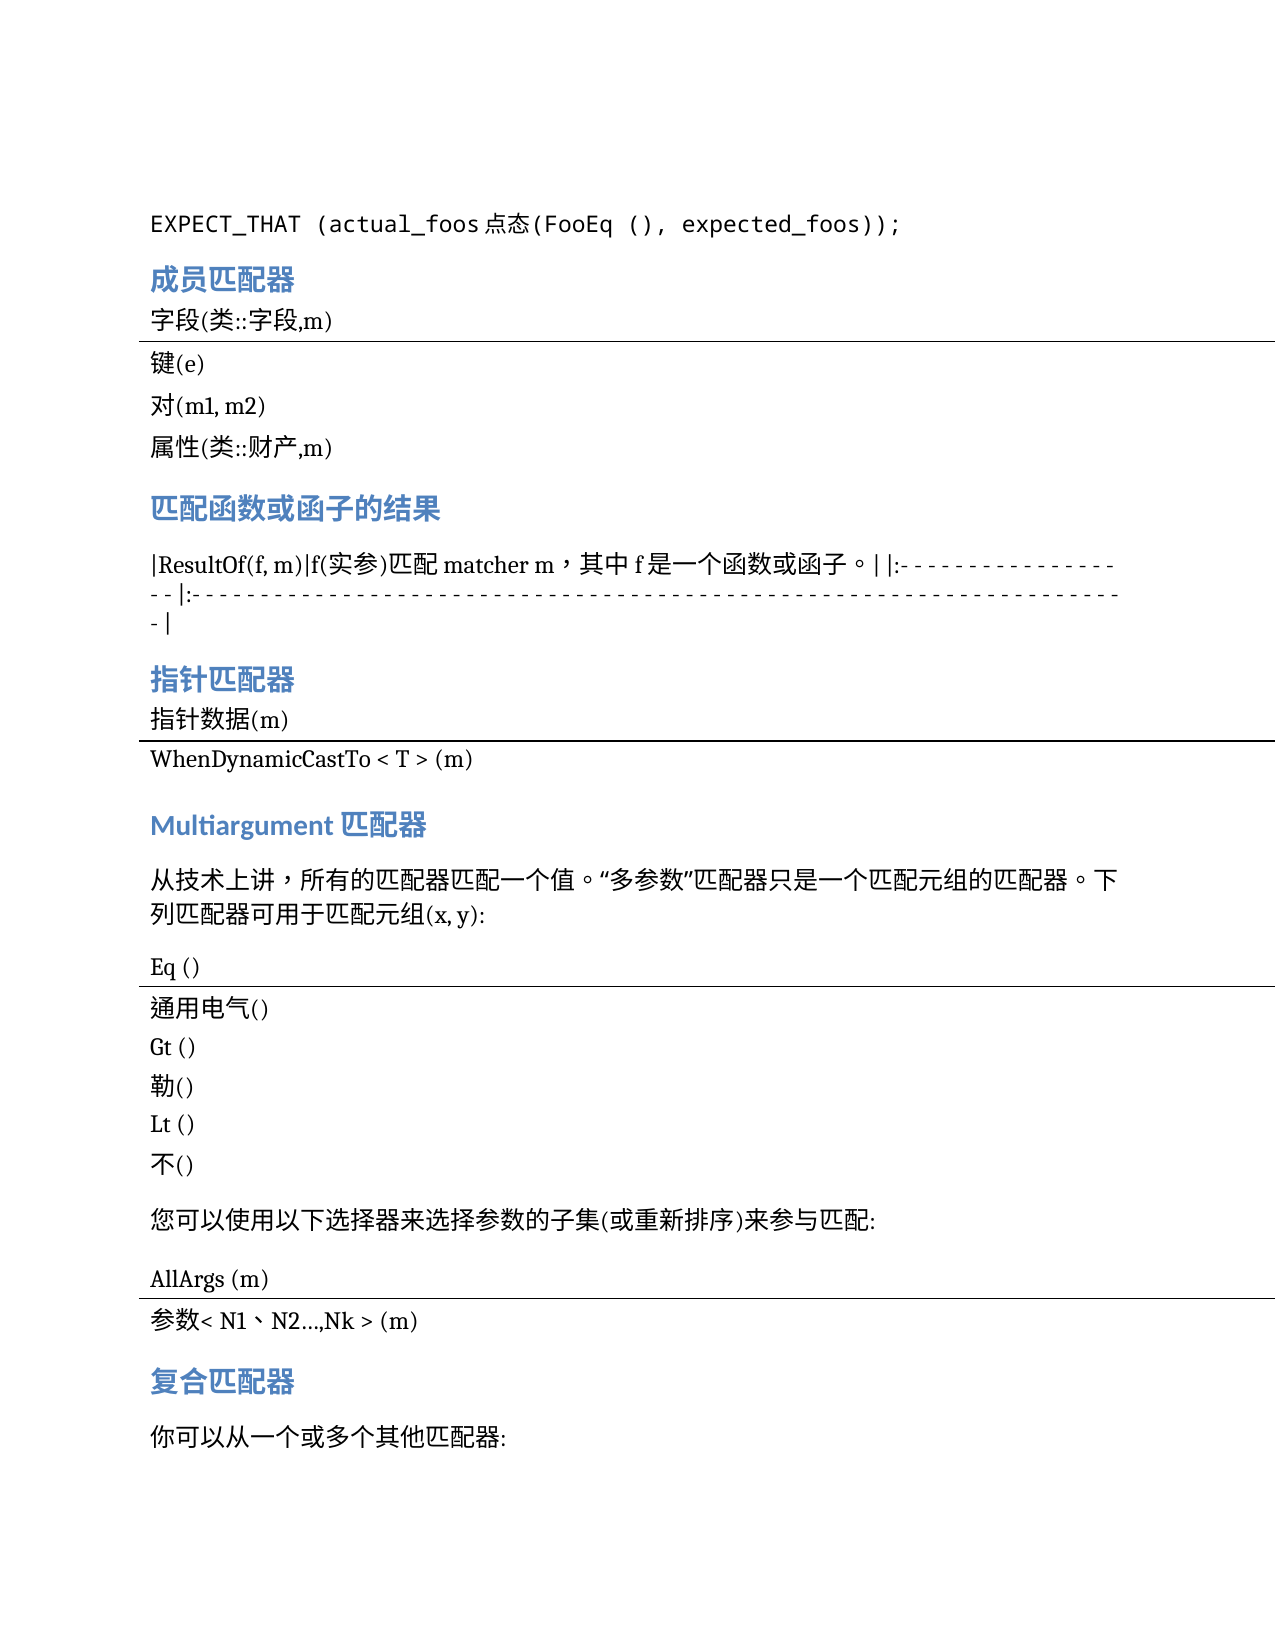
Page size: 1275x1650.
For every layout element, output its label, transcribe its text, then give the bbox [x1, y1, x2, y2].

subtitle 复合匹配器 [150, 1361, 1125, 1401]
text 从技术上讲，所有的匹配器匹配一个值。“多参数”匹配器只是一个匹配元组的匹配器。下列匹配器可用于匹配元组(x, y): [150, 862, 1125, 931]
table_cell 键(e) [139, 342, 1275, 384]
table_cell 不() [139, 1143, 1275, 1184]
table_cell WhenDynamicCastTo < T > (m) [139, 742, 1275, 783]
table_header Eq () [139, 949, 1275, 986]
text 您可以使用以下选择器来选择参数的子集(或重新排序)来参与匹配: [150, 1203, 1125, 1237]
subtitle 匹配函数或函子的结果 [150, 488, 1125, 528]
subtitle Multiargument匹配器 [150, 804, 1125, 844]
table_cell 勒() [139, 1065, 1275, 1106]
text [150, 150, 1125, 239]
table_header 指针数据(m) [139, 699, 1275, 740]
table_cell 参数< N1、N2…,Nk > (m) [139, 1299, 1275, 1341]
table_cell 对(m1, m2) [139, 384, 1275, 426]
subtitle 指针匹配器 [150, 659, 1125, 698]
text |ResultOf(f, m)|f(实参)匹配matcher m，其中f是一个函数或函子。| |:- - - - - - - - - - - - - - - - - - |:- - - - - - - - - - - - - - - - - - - - - - - - - - - - - - - - - - - - - - - - - - - - - - - - - - - - - - - - - - - - - - - - - - - - - | [150, 546, 1125, 638]
table_cell Gt () [139, 1029, 1275, 1065]
text 你可以从一个或多个其他匹配器: [150, 1420, 1125, 1454]
table_cell 属性(类::财产,m) [139, 426, 1275, 467]
table_header 字段(类::字段,m) [139, 299, 1275, 341]
table_cell Lt () [139, 1106, 1275, 1143]
table_cell 通用电气() [139, 987, 1275, 1029]
subtitle 成员匹配器 [150, 259, 1125, 299]
table_header AllArgs (m) [139, 1256, 1275, 1297]
